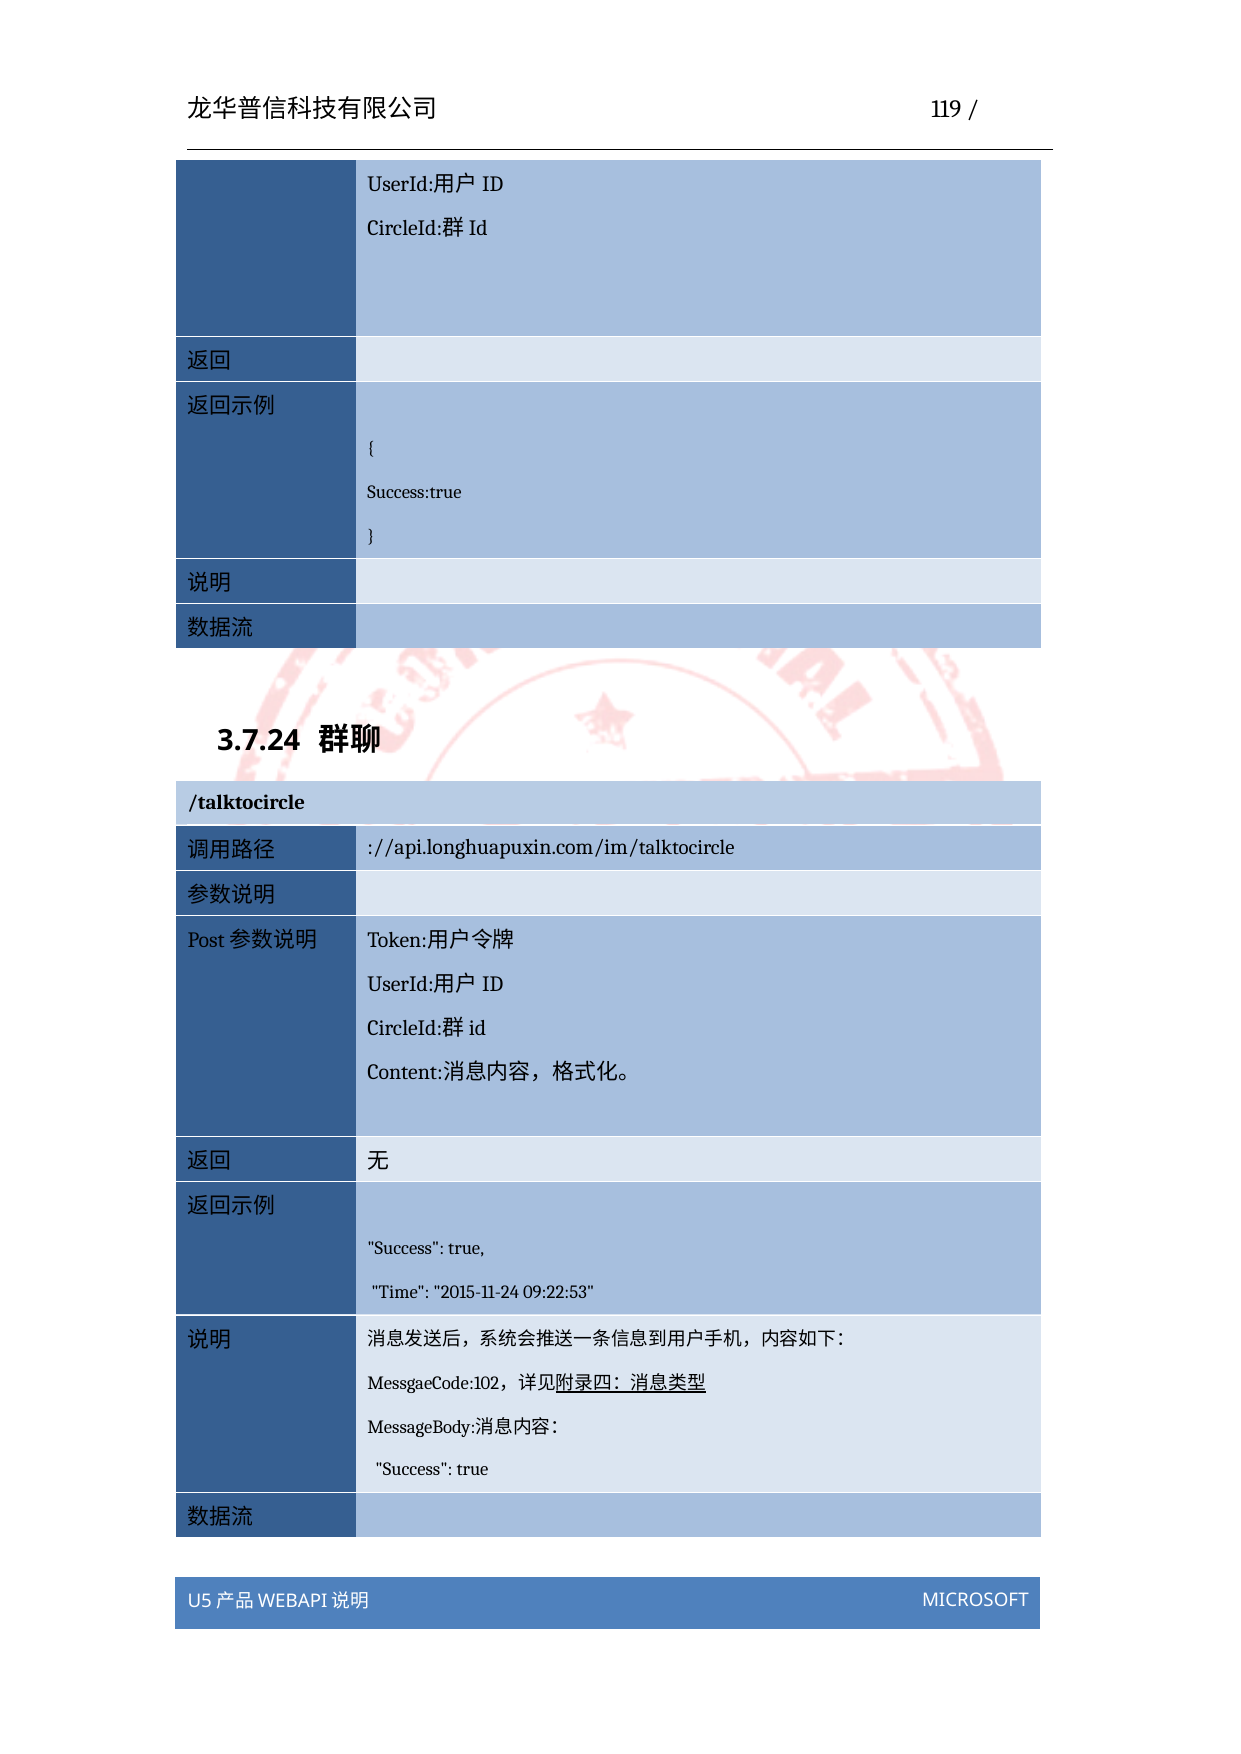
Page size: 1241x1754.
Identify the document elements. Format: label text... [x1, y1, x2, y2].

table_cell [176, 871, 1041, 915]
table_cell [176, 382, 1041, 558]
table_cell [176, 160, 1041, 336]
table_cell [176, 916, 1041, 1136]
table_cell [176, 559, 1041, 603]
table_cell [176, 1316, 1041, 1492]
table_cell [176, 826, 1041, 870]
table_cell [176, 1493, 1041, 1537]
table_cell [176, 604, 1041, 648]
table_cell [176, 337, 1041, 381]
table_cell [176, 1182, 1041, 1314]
subtitle 群聊 [217, 692, 1053, 781]
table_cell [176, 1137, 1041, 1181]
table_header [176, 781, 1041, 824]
